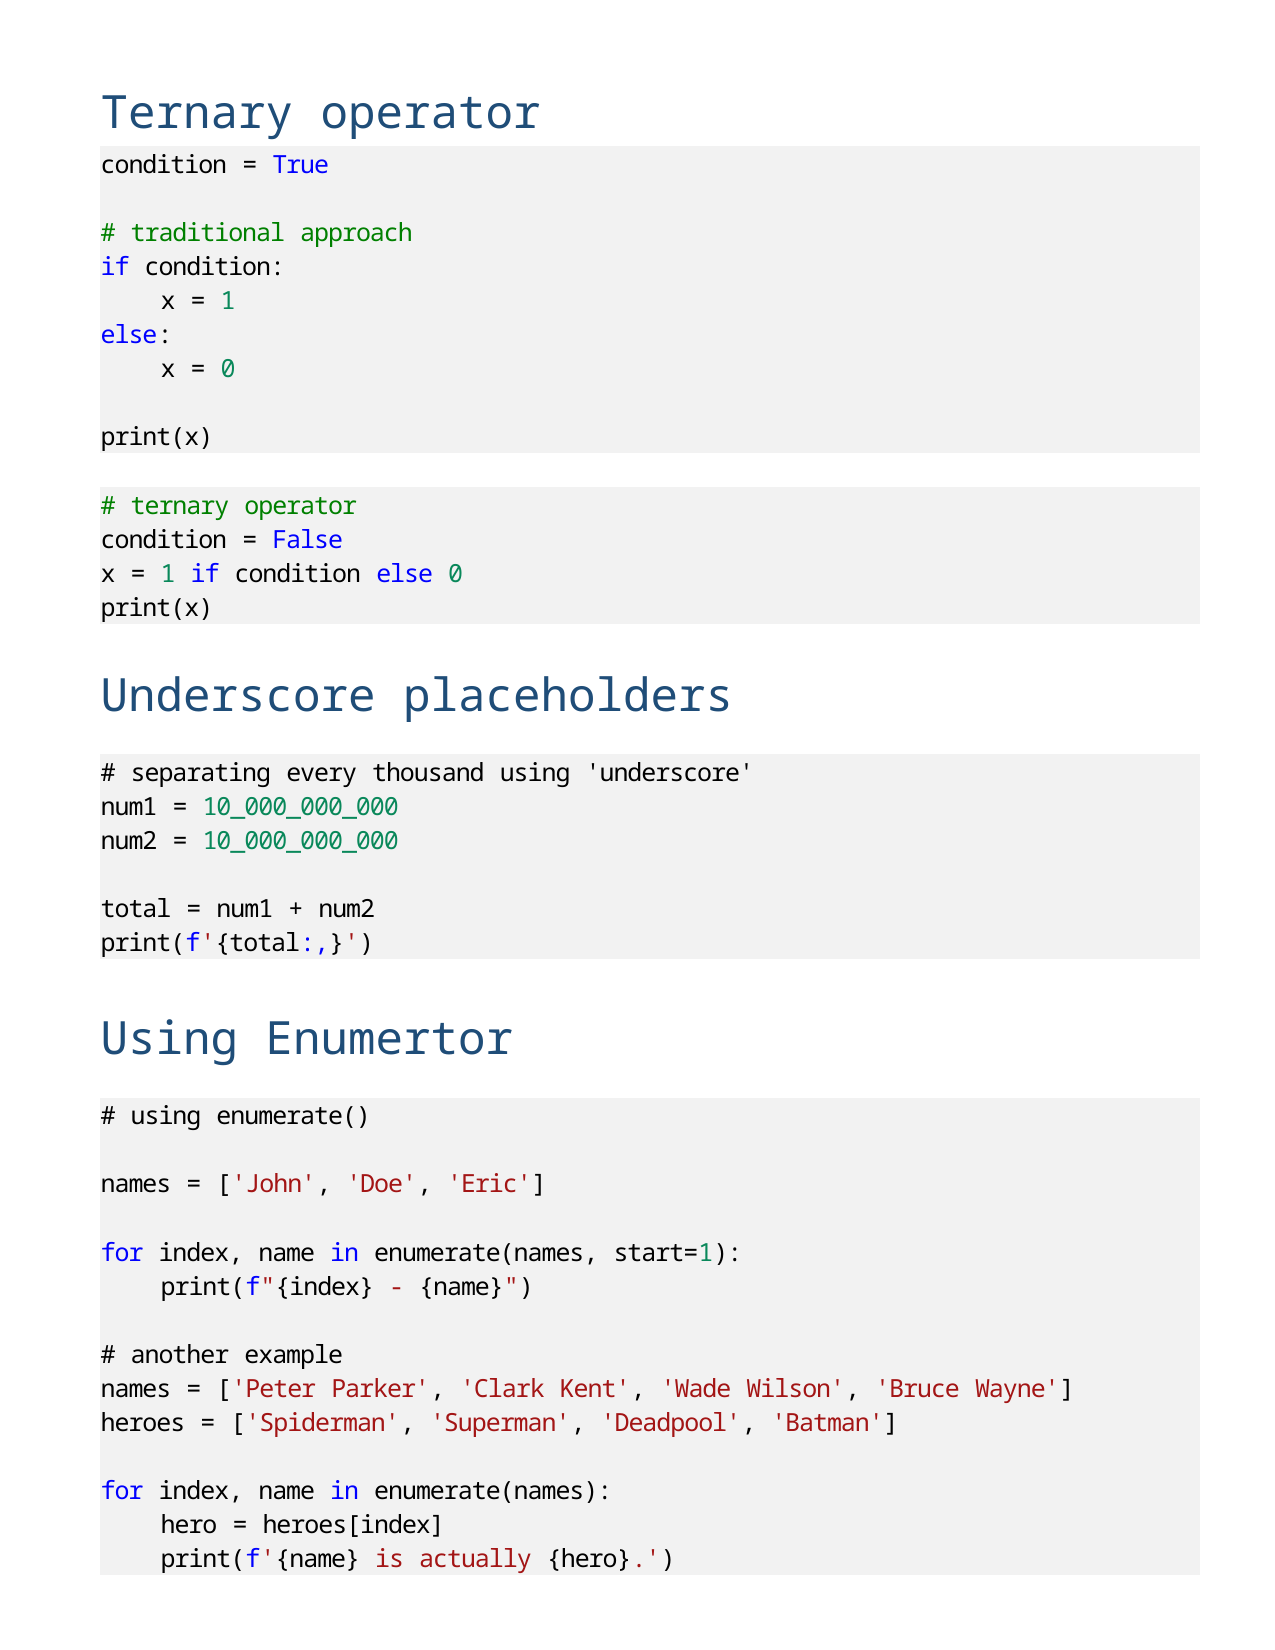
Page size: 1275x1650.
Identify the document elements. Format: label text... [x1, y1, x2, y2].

title condition = True [100, 146, 1200, 181]
title print(f"{index} - {name}") [100, 1268, 1200, 1302]
title # separating every thousand using 'underscore' [100, 754, 1200, 788]
title # ternary operator [100, 487, 1200, 521]
title # using enumerate() [100, 1098, 1200, 1132]
title for index, name in enumerate(names, start=1): [100, 1234, 1200, 1268]
title num2 = 10_000_000_000 [100, 823, 1200, 857]
title x = 0 [100, 351, 1200, 385]
title total = num1 + num2 [100, 891, 1200, 925]
title names = ['John', 'Doe', 'Eric'] [100, 1166, 1200, 1200]
title else: [100, 317, 1200, 351]
title condition = False [100, 521, 1200, 556]
title # another example [100, 1336, 1200, 1371]
title x = 1 if condition else 0 [100, 556, 1200, 589]
title for index, name in enumerate(names): [100, 1473, 1200, 1507]
title x = 1 [100, 283, 1200, 317]
title print(x) [100, 419, 1200, 453]
title print(x) [100, 589, 1200, 624]
subtitle Underscore placeholders [100, 662, 1141, 724]
title names = ['Peter Parker', 'Clark Kent', 'Wade Wilson', 'Bruce Wayne'] [100, 1371, 1200, 1404]
title heroes = ['Spiderman', 'Superman', 'Deadpool', 'Batman'] [100, 1404, 1200, 1439]
subtitle Using Enumertor [100, 1006, 1141, 1068]
title print(f'{name} is actually {hero}.') [100, 1541, 1200, 1575]
title if condition: [100, 249, 1200, 283]
title print(f'{total:,}') [100, 925, 1200, 959]
subtitle Ternary operator [100, 79, 1141, 142]
title hero = heroes[index] [100, 1507, 1200, 1541]
title num1 = 10_000_000_000 [100, 788, 1200, 823]
title # traditional approach [100, 214, 1200, 249]
